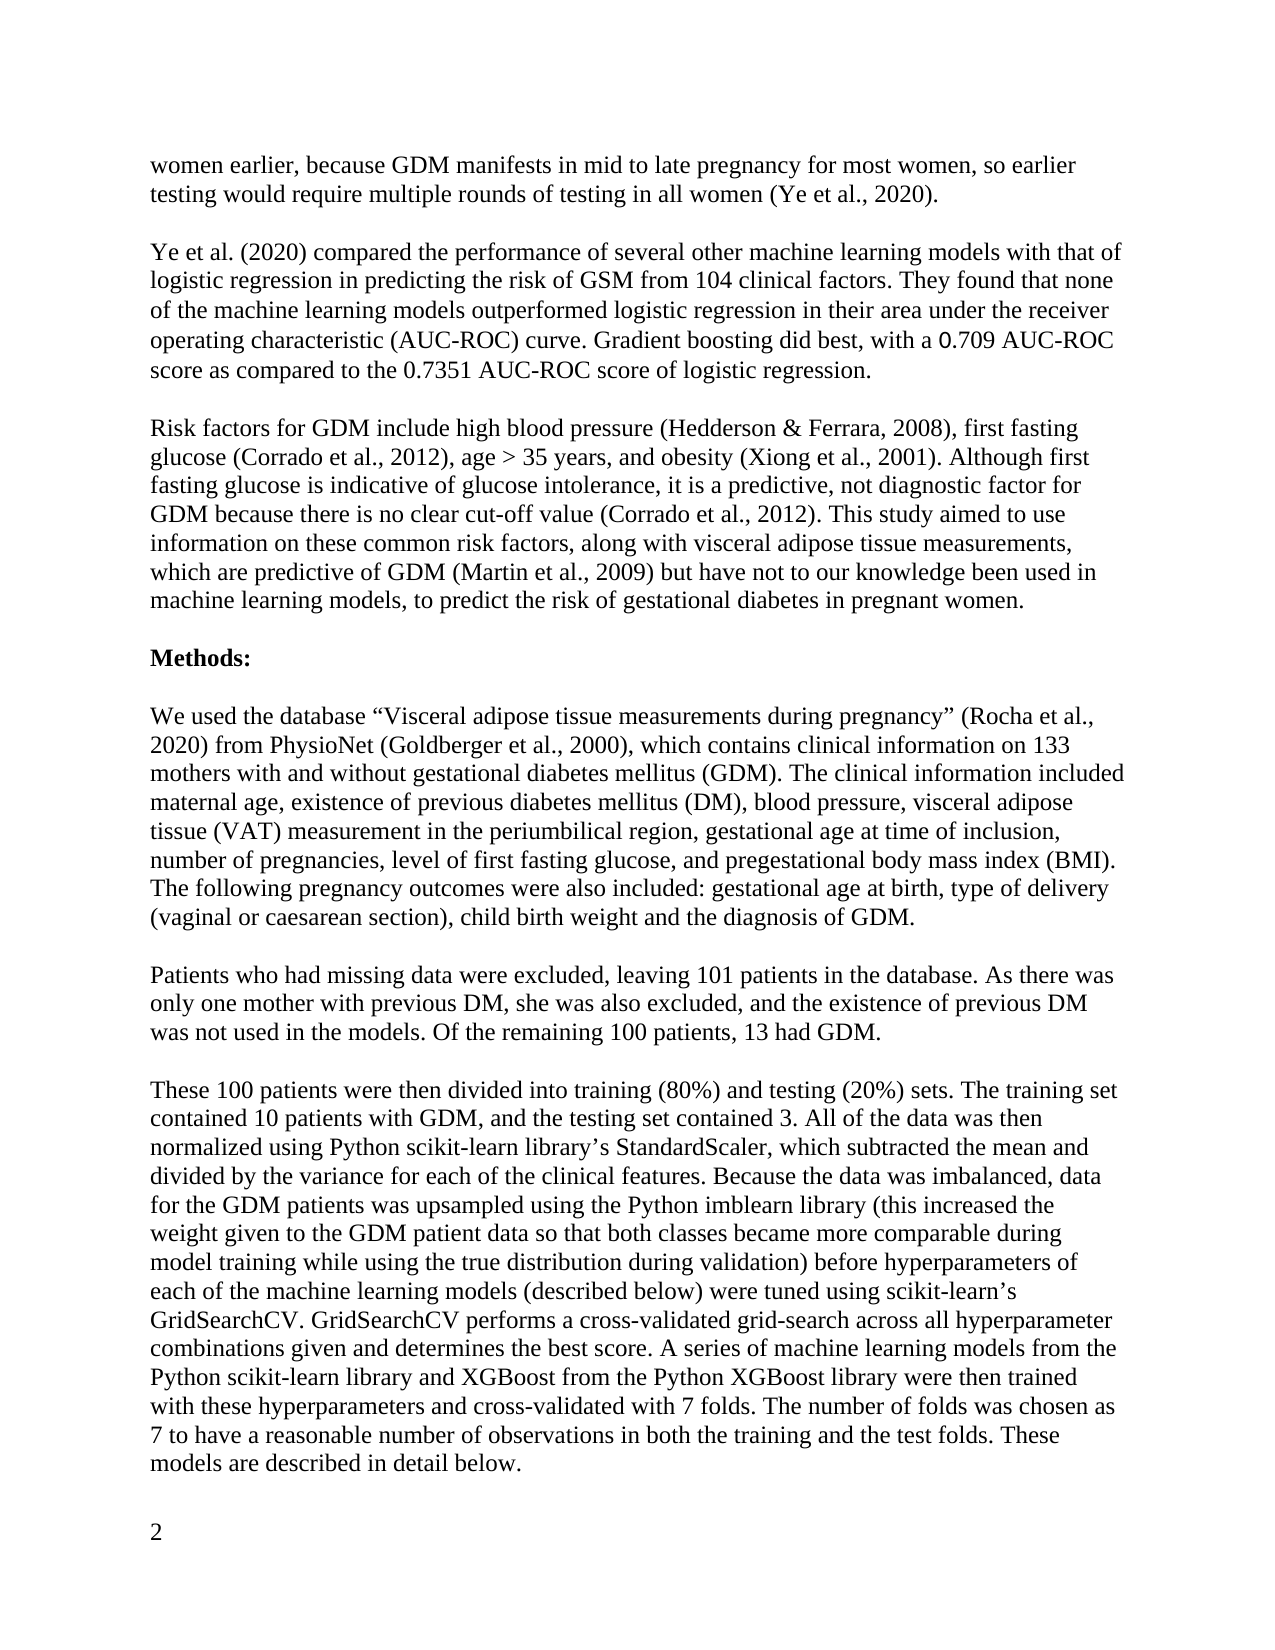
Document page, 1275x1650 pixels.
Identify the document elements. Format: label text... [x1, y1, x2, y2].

text Patients who had missing data were excluded, leaving 101 patients in the database. As there was only one mother with previous DM, she was also excluded, and the existence of previous DM was not used in the models. Of the remaining 100 patients, 13 had GDM. [150, 960, 1125, 1046]
text Methods: [150, 643, 1125, 672]
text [150, 150, 1125, 207]
text Ye et al. (2020) compared the performance of several other machine learning models with that of logistic regression in predicting the risk of GSM from 104 clinical factors. They found that none of the machine learning models outperformed logistic regression in their ﻿area under the receiver operating characteristic (AUC-ROC) curve. Gradient boosting did best, with a ﻿0.709 AUC-ROC score as compared to the 0.7351 AUC-ROC score of logistic regression. [150, 237, 1125, 384]
text We used the database “Visceral adipose tissue measurements during pregnancy” (Rocha et al., 2020) from PhysioNet (Goldberger et al., 2000), which contains clinical information on 133 mothers with and without gestational diabetes mellitus (GDM). The clinical information included maternal age, existence of previous diabetes mellitus (DM), blood pressure, visceral adipose tissue (VAT) measurement in the periumbilical region, gestational age at time of inclusion, number of pregnancies, level of first fasting glucose, and pregestational body mass index (BMI). The following pregnancy outcomes were also included: gestational age at birth, type of delivery (vaginal or caesarean section), child birth weight and the diagnosis of GDM. [150, 701, 1125, 931]
text These 100 patients were then divided into training (80%) and testing (20%) sets. The training set contained 10 patients with GDM, and the testing set contained 3. All of the data was then normalized using Python scikit-learn library’s StandardScaler, which subtracted the mean and divided by the variance for each of the clinical features. Because the data was imbalanced, data for the GDM patients was upsampled using the Python imblearn library (this increased the weight given to the GDM patient data so that both classes became more comparable during model training while using the true distribution during validation) before hyperparameters of each of the machine learning models (described below) were tuned using scikit-learn’s GridSearchCV. GridSearchCV performs a cross-validated grid-search across all hyperparameter combinations given and determines the best score. A series of machine learning models from the Python scikit-learn library and XGBoost from the Python XGBoost library were then trained with these hyperparameters and cross-validated with 7 folds. The number of folds was chosen as 7 to have a reasonable number of observations in both the training and the test folds. These models are described in detail below. [150, 1075, 1125, 1477]
text Risk factors for GDM include high blood pressure (Hedderson & Ferrara, 2008), first fasting glucose (Corrado et al., 2012), age > 35 years, and obesity (Xiong et al., 2001). Although first fasting glucose is indicative of glucose intolerance, it is a predictive, not diagnostic factor for GDM because there is no clear cut-off value (Corrado et al., 2012). This study aimed to use information on these common risk factors, along with visceral adipose tissue measurements, which are predictive of GDM (Martin et al., 2009) but have not to our knowledge been used in machine learning models, to predict the risk of gestational diabetes in pregnant women. [150, 413, 1125, 614]
